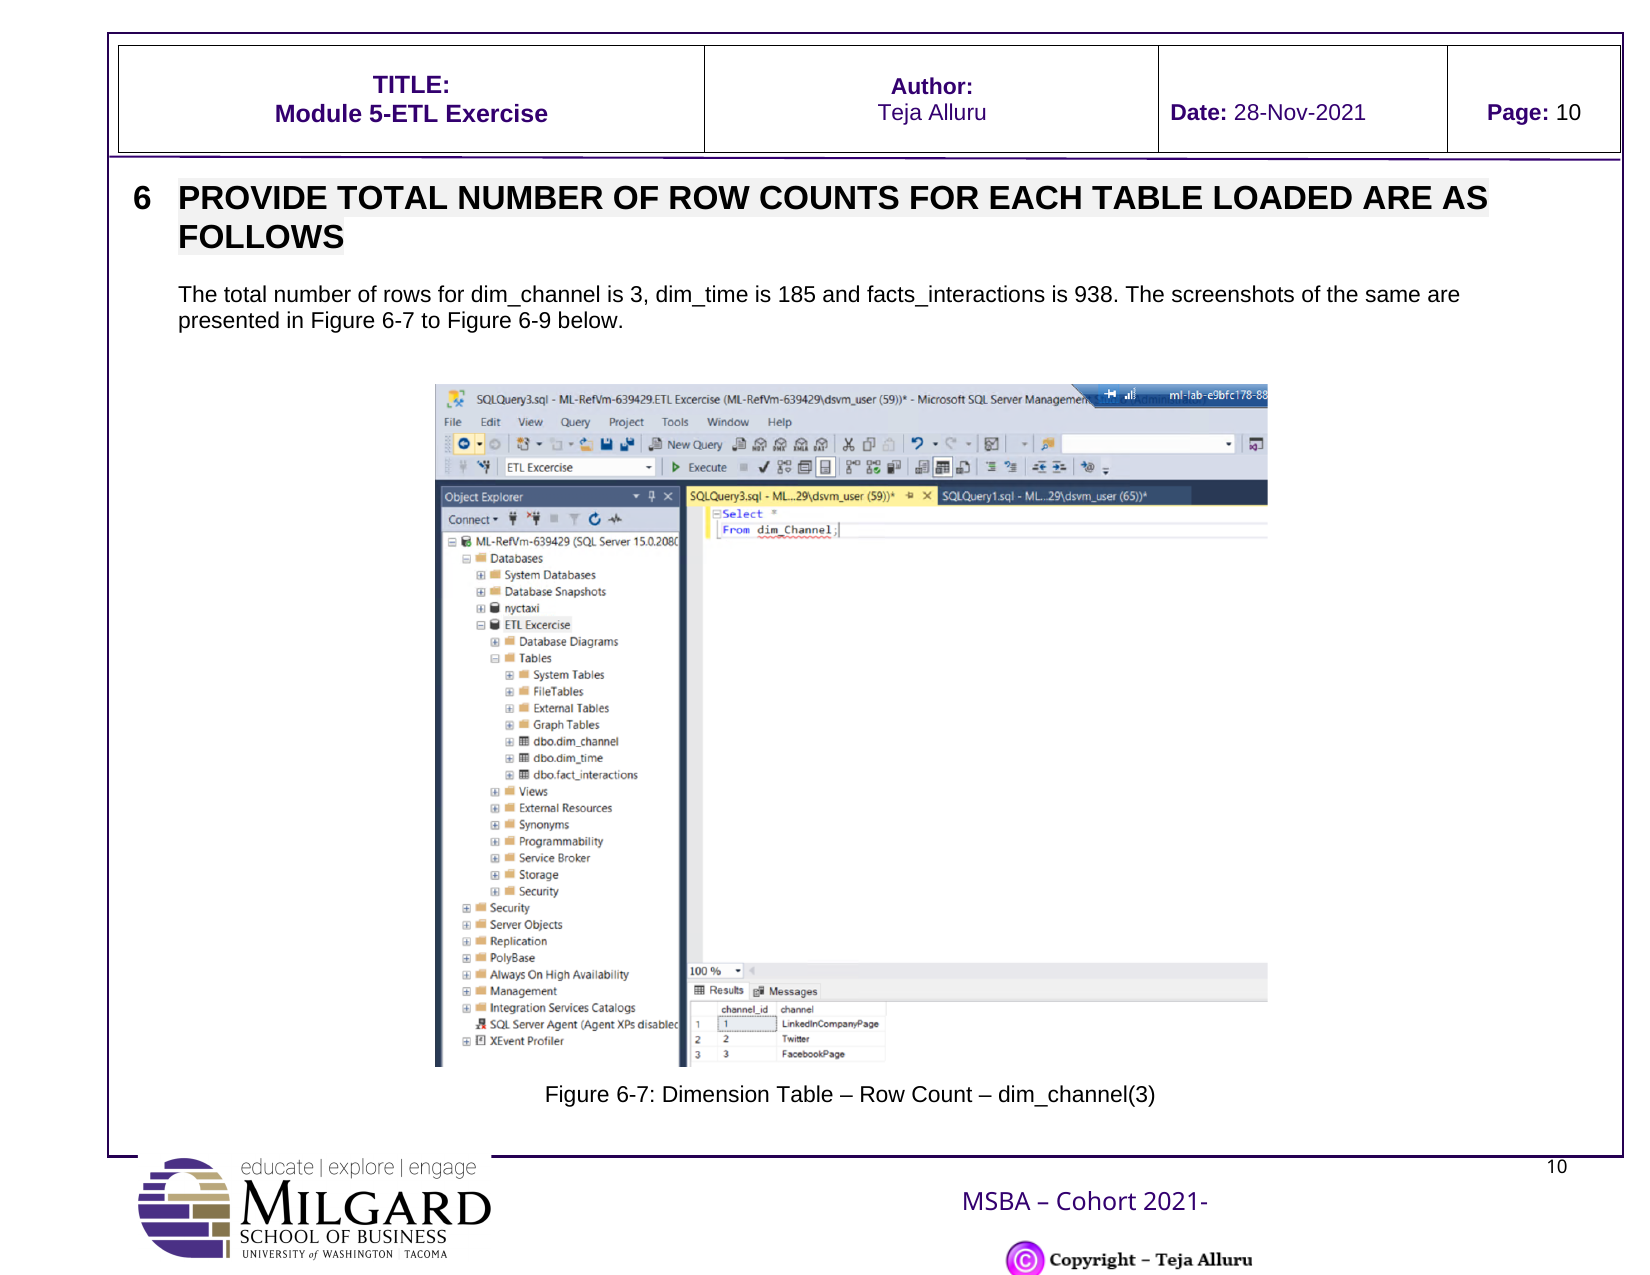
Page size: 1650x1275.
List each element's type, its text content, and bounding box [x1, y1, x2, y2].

subtitle PROVIDE TOTAL NUMBER OF ROW COUNTS FOR EACH TABLE LOADED ARE AS FOLLOWS [344, 178, 1568, 255]
picture [137, 1153, 492, 1262]
picture [1002, 1237, 1253, 1275]
picture [433, 384, 1268, 1067]
